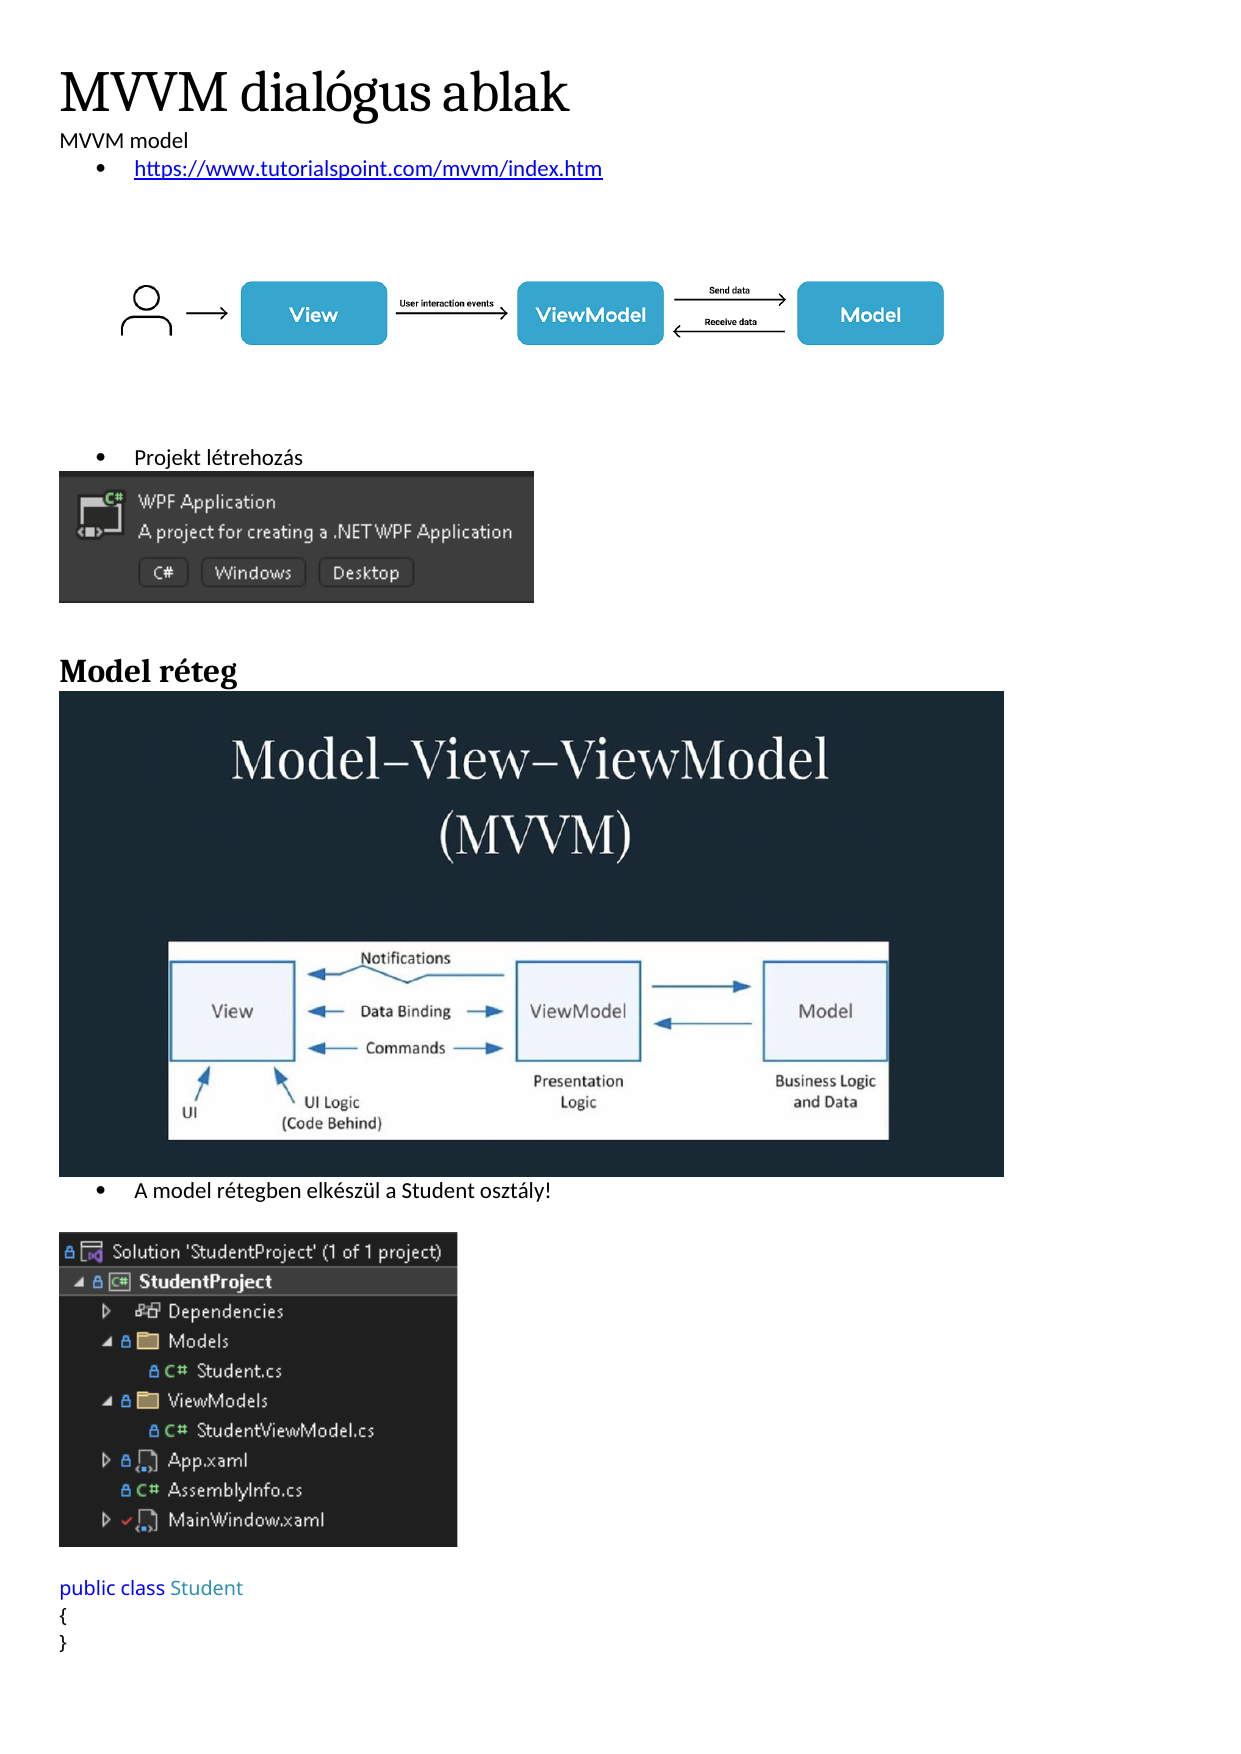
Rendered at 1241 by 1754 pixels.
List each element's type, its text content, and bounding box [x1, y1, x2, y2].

title MVVM dialógus ablak [59, 59, 1181, 126]
list https://www.tutorialspoint.com/mvvm/index.htm [97, 154, 1181, 182]
text { [59, 1601, 1181, 1628]
picture [59, 182, 1004, 444]
picture [59, 471, 534, 603]
picture [59, 1232, 458, 1547]
list Projekt létrehozás [97, 443, 1181, 471]
text public class Student [59, 1574, 1181, 1601]
picture [59, 691, 1004, 1177]
list A model rétegben elkészül a Student osztály! [97, 1176, 1181, 1204]
text } [59, 1628, 1181, 1655]
text MVVM model [59, 126, 1181, 154]
subtitle Model réteg [59, 653, 1181, 691]
